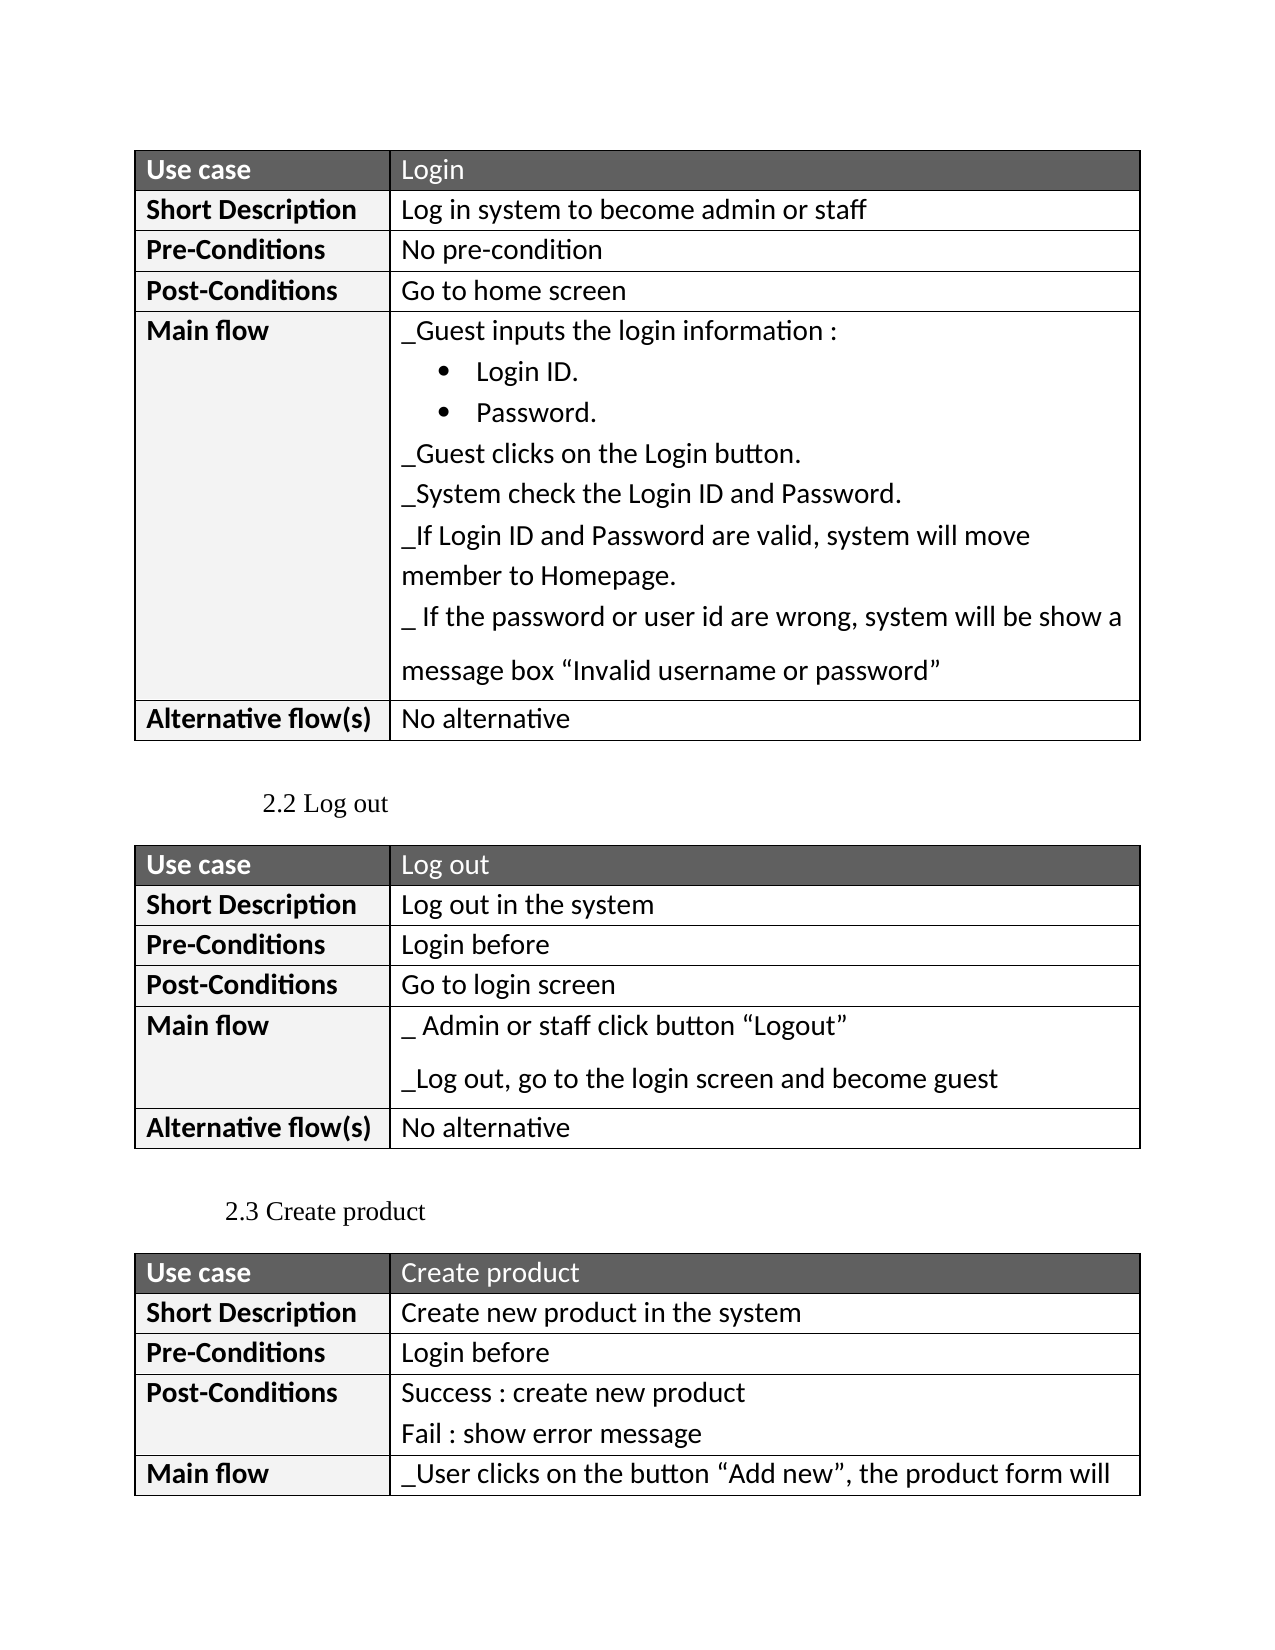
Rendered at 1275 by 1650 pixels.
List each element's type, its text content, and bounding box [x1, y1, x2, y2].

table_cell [391, 1456, 1139, 1495]
table_cell Main flow [136, 312, 389, 699]
table_cell Alternative flow(s) [136, 701, 389, 740]
table_cell Go to login screen [391, 966, 1139, 1006]
table_header Use case [136, 151, 389, 190]
table_cell Short Description [136, 191, 389, 230]
table_cell Create new product in the system [391, 1294, 1139, 1333]
table_cell Pre-Conditions [136, 926, 389, 965]
table_cell Go to home screen [391, 272, 1139, 311]
table_cell Success : create new product Fail : show error message [391, 1375, 1139, 1454]
table_cell Log in system to become admin or staff [391, 191, 1139, 230]
table_cell No alternative [391, 701, 1139, 740]
table_cell Post-Conditions [136, 1375, 389, 1454]
text 2.2 Log out [262, 787, 1125, 826]
table_cell No alternative [391, 1109, 1139, 1148]
table_cell Alternative flow(s) [136, 1109, 389, 1148]
table_cell Pre-Conditions [136, 1334, 389, 1373]
table_cell Main flow [136, 1007, 389, 1108]
table_header Login [391, 151, 1139, 190]
table_cell Post-Conditions [136, 966, 389, 1006]
table_cell _ Admin or staff click button “Logout” _Log out, go to the login screen and become guest [391, 1007, 1139, 1108]
table_cell Main flow [136, 1456, 389, 1495]
table_cell Short Description [136, 1294, 389, 1333]
table_header Log out [391, 846, 1139, 885]
text 2.3 Create product [150, 1196, 1125, 1234]
table_cell Post-Conditions [136, 272, 389, 311]
table_cell _Guest inputs the login information : Login ID. Password. _Guest clicks on the Login button. _System check the Login ID and Password. _If Login ID and Password are valid, system will move member to Homepage. _ If the password or user id are wrong, system will be show a message box “Invalid username or password” [391, 312, 1139, 699]
table_header Use case [136, 846, 389, 885]
table_cell Short Description [136, 886, 389, 925]
table_header Create product [391, 1254, 1139, 1293]
table_cell Login before [391, 926, 1139, 965]
table_cell Log out in the system [391, 886, 1139, 925]
table_cell No pre-condition [391, 231, 1139, 271]
table_header Use case [136, 1254, 389, 1293]
table_cell Login before [391, 1334, 1139, 1373]
table_cell Pre-Conditions [136, 231, 389, 271]
